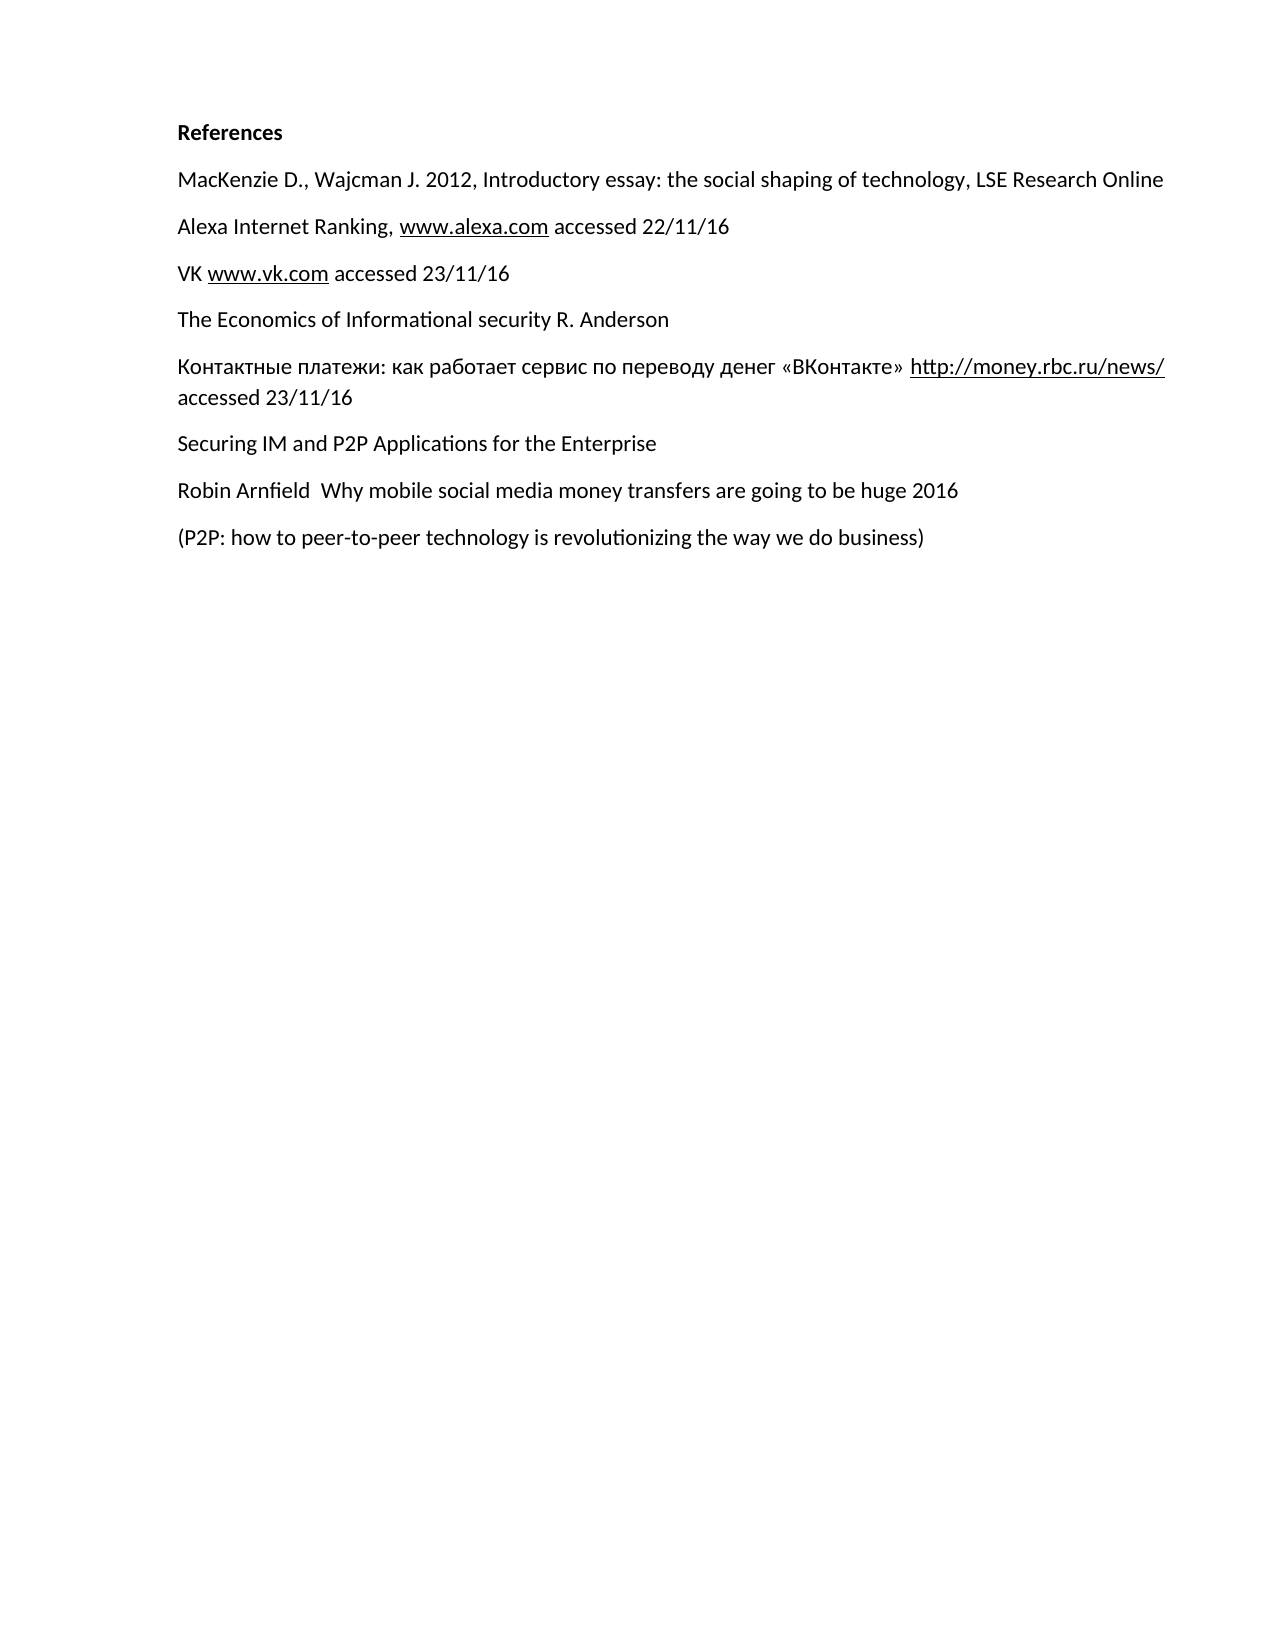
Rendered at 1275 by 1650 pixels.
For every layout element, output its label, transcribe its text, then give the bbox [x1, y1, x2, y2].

text Securing IM and P2P Applications for the Enterprise [177, 429, 1186, 458]
text MacKenzie D., Wajcman J. 2012, Introductory essay: the social shaping of technology, LSE Research Online [177, 165, 1186, 193]
text Контактные платежи: как работает сервис по переводу денег «ВКонтакте» http://money.rbc.ru/news/ accessed 23/11/16 [177, 352, 1186, 411]
text VK www.vk.com accessed 23/11/16 [177, 259, 1186, 287]
text The Economics of Informational security R. Anderson [177, 306, 1186, 334]
text (P2P: how to peer-to-peer technology is revolutionizing the way we do business) [177, 523, 1186, 551]
text References [177, 118, 1186, 146]
text Alexa Internet Ranking, www.alexa.com accessed 22/11/16 [177, 212, 1186, 240]
text Robin Arnfield Why mobile social media money transfers are going to be huge 2016 [177, 476, 1186, 504]
